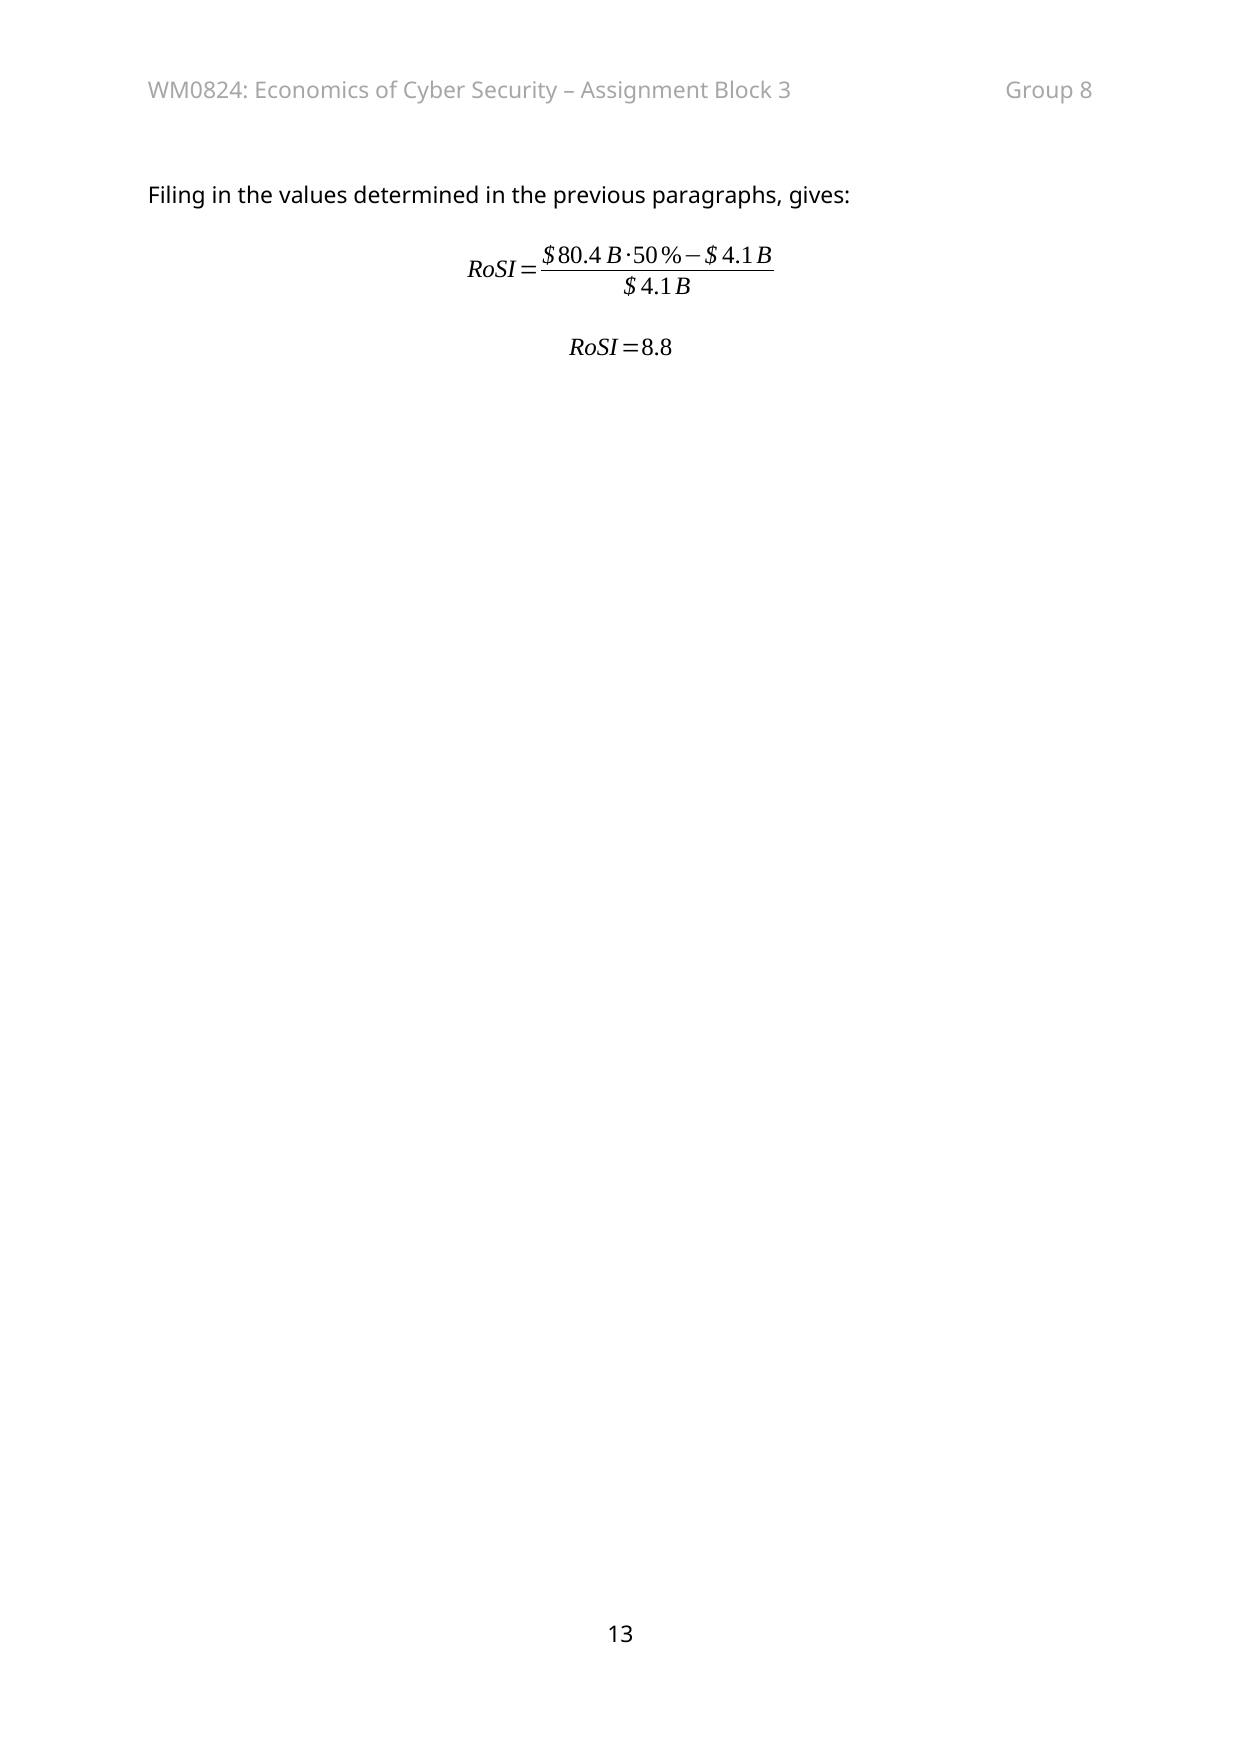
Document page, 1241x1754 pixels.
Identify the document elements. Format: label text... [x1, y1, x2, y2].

text Filing in the values determined in the previous paragraphs, gives: [148, 179, 1093, 210]
